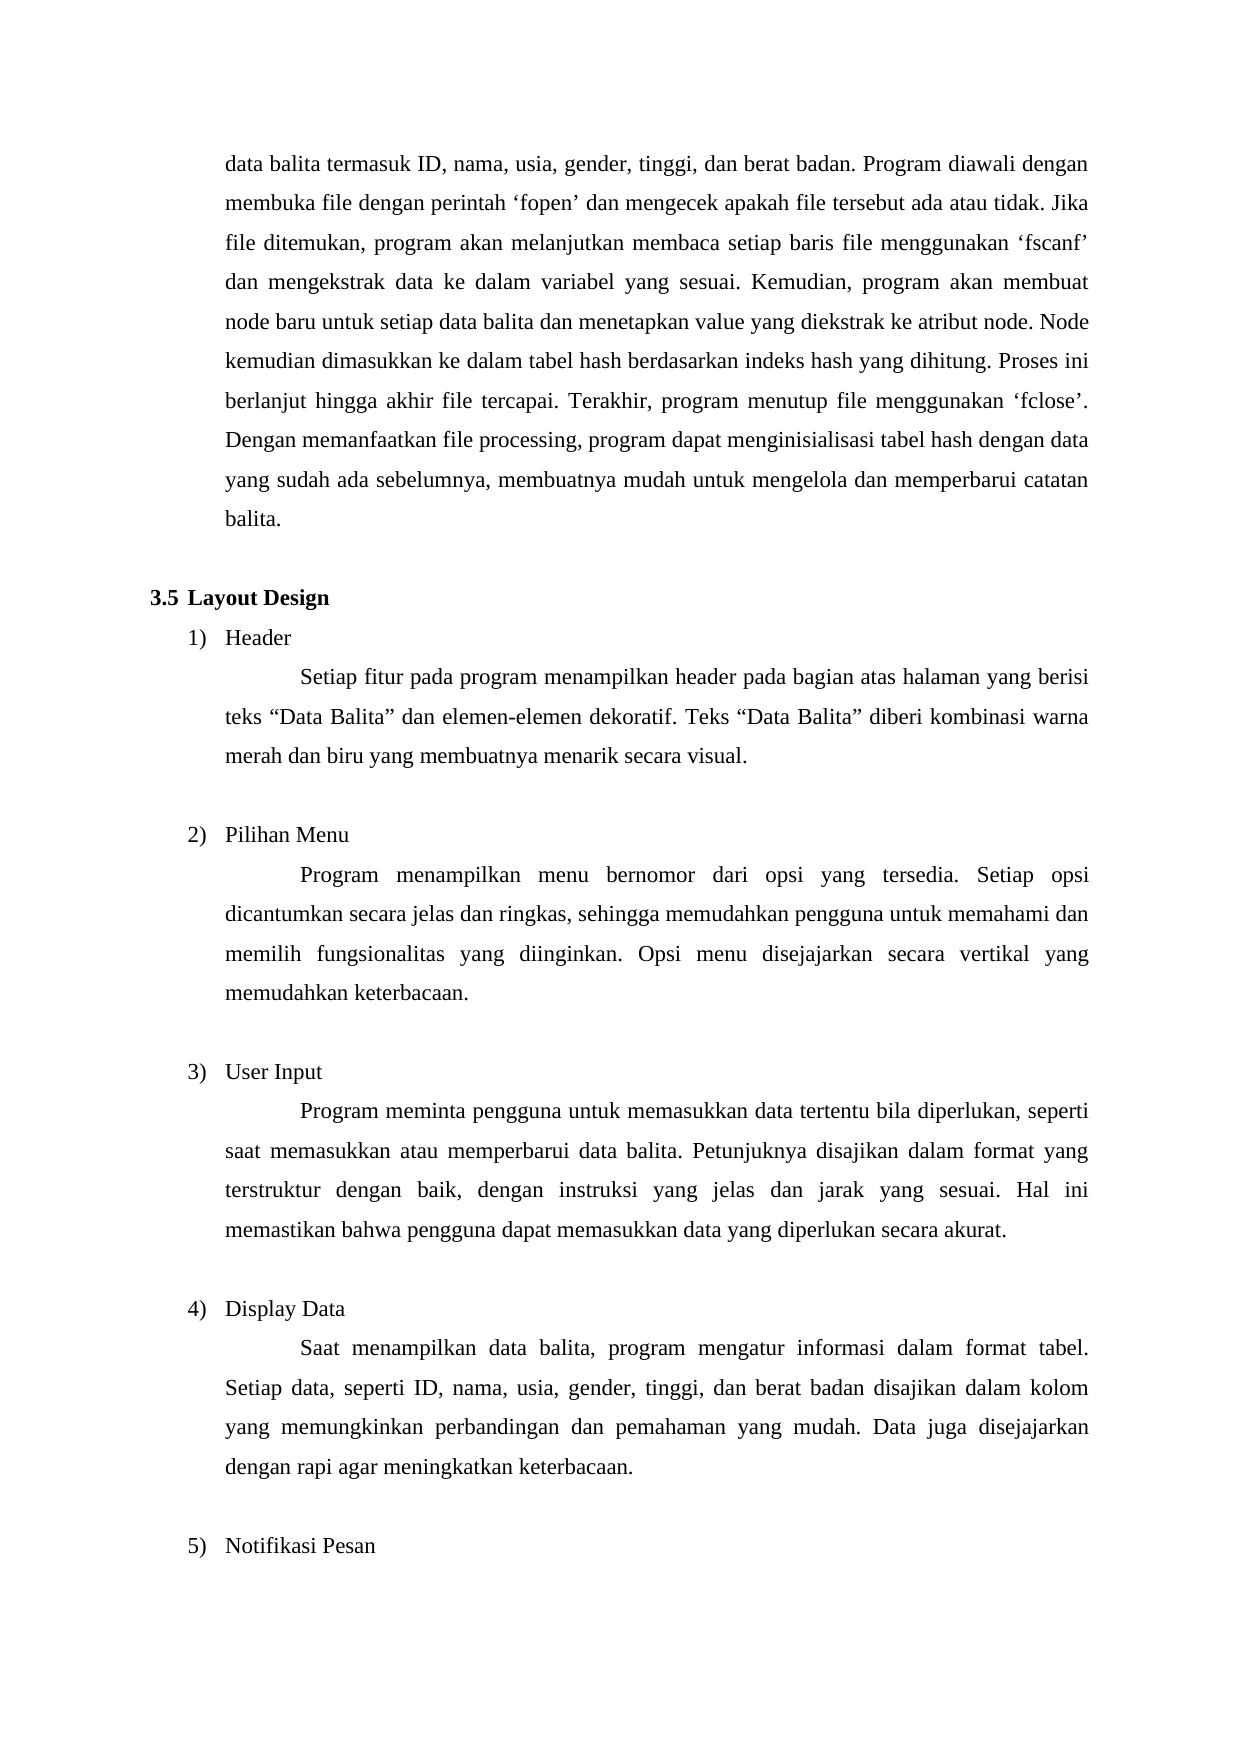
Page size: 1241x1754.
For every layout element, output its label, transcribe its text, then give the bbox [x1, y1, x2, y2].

list User Input [187, 1058, 1090, 1084]
text Program menampilkan menu bernomor dari opsi yang tersedia. Setiap opsi dicantumkan secara jelas dan ringkas, sehingga memudahkan pengguna untuk memahami dan memilih fungsionalitas yang diinginkan. Opsi menu disejajarkan secara vertikal yang memudahkan keterbacaan. [225, 861, 1090, 1005]
list Header [187, 624, 1090, 650]
text Saat menampilkan data balita, program mengatur informasi dalam format tabel. Setiap data, seperti ID, nama, usia, gender, tinggi, dan berat badan disajikan dalam kolom yang memungkinkan perbandingan dan pemahaman yang mudah. Data juga disejajarkan dengan rapi agar meningkatkan keterbacaan. [225, 1334, 1090, 1479]
text Program meminta pengguna untuk memasukkan data tertentu bila diperlukan, seperti saat memasukkan atau memperbarui data balita. Petunjuknya disajikan dalam format yang terstruktur dengan baik, dengan instruksi yang jelas dan jarak yang sesuai. Hal ini memastikan bahwa pengguna dapat memasukkan data yang diperlukan secara akurat. [225, 1097, 1090, 1242]
text Setiap fitur pada program menampilkan header pada bagian atas halaman yang berisi teks “Data Balita” dan elemen-elemen dekoratif. Teks “Data Balita” diberi kombinasi warna merah dan biru yang membuatnya menarik secara visual. [225, 663, 1090, 768]
list Notifikasi Pesan [187, 1532, 1090, 1558]
list Layout Design [150, 584, 1090, 611]
list Display Data [187, 1295, 1090, 1321]
list Pilihan Menu [187, 821, 1090, 847]
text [225, 150, 1090, 532]
